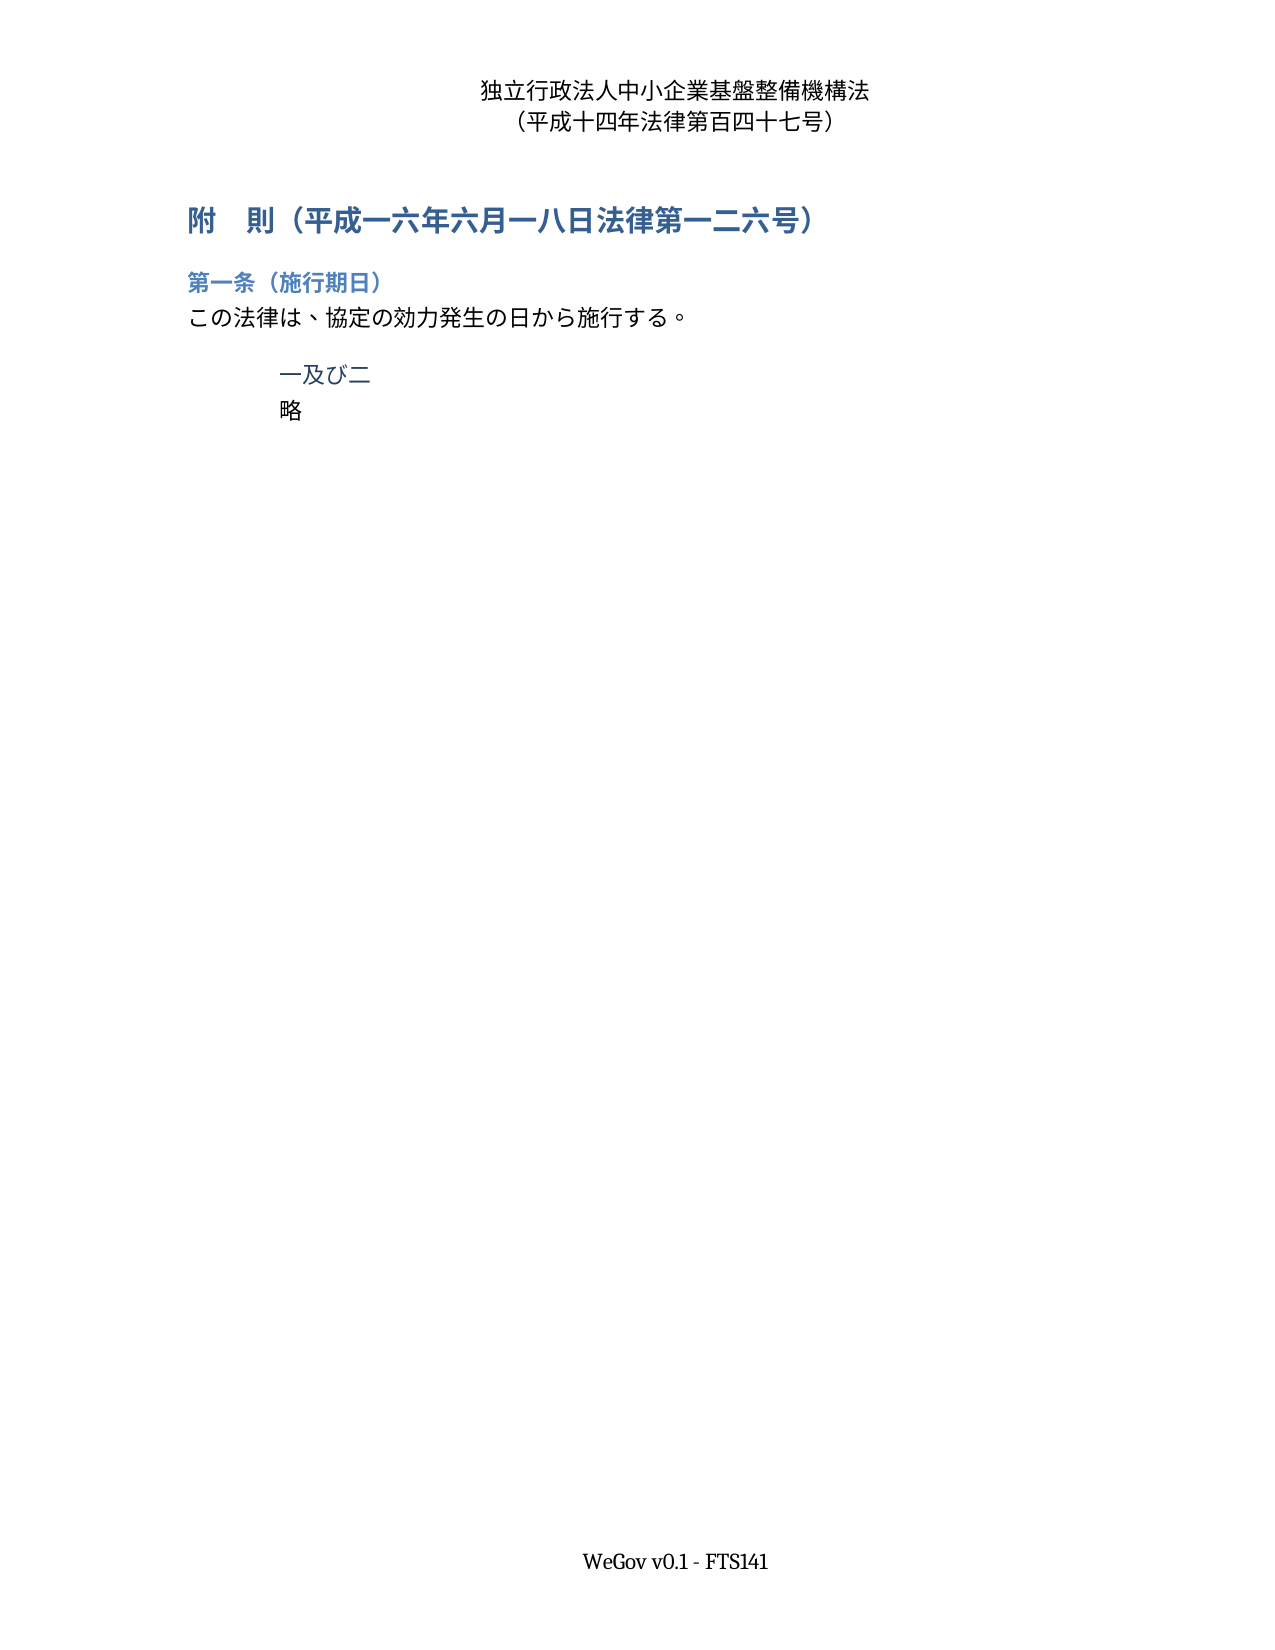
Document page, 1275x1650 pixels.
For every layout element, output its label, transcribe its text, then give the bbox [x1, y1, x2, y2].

subtitle 第一条（施行期日） [187, 266, 1087, 298]
subtitle 一及び二 [279, 359, 1087, 390]
subtitle 附 則（平成一六年六月一八日法律第一二六号） [187, 200, 1087, 240]
text この法律は、協定の効力発生の日から施行する。 [187, 302, 1087, 334]
text 略 [279, 395, 1087, 426]
